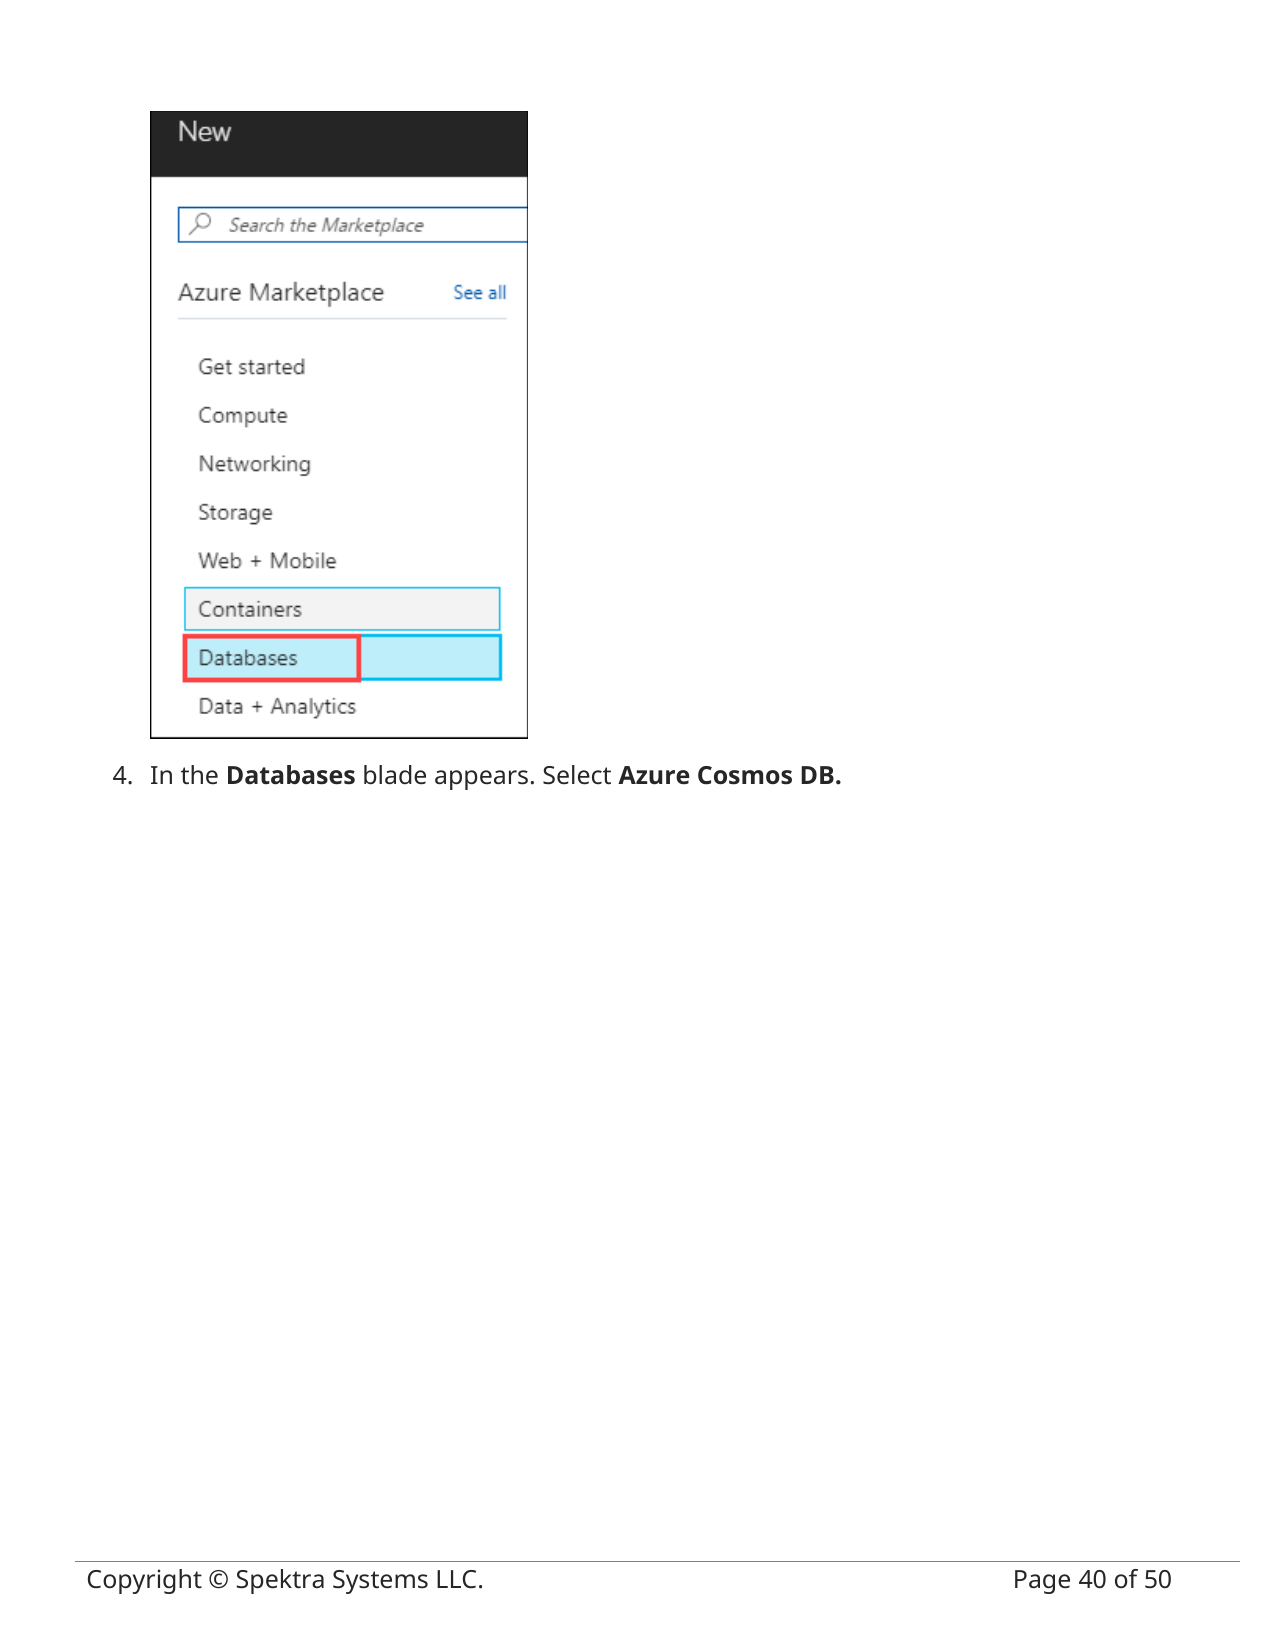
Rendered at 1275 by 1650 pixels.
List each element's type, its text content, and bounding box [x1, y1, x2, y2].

picture [150, 111, 528, 739]
list In the Databases blade appears. Select Azure Cosmos DB. [112, 758, 1200, 792]
